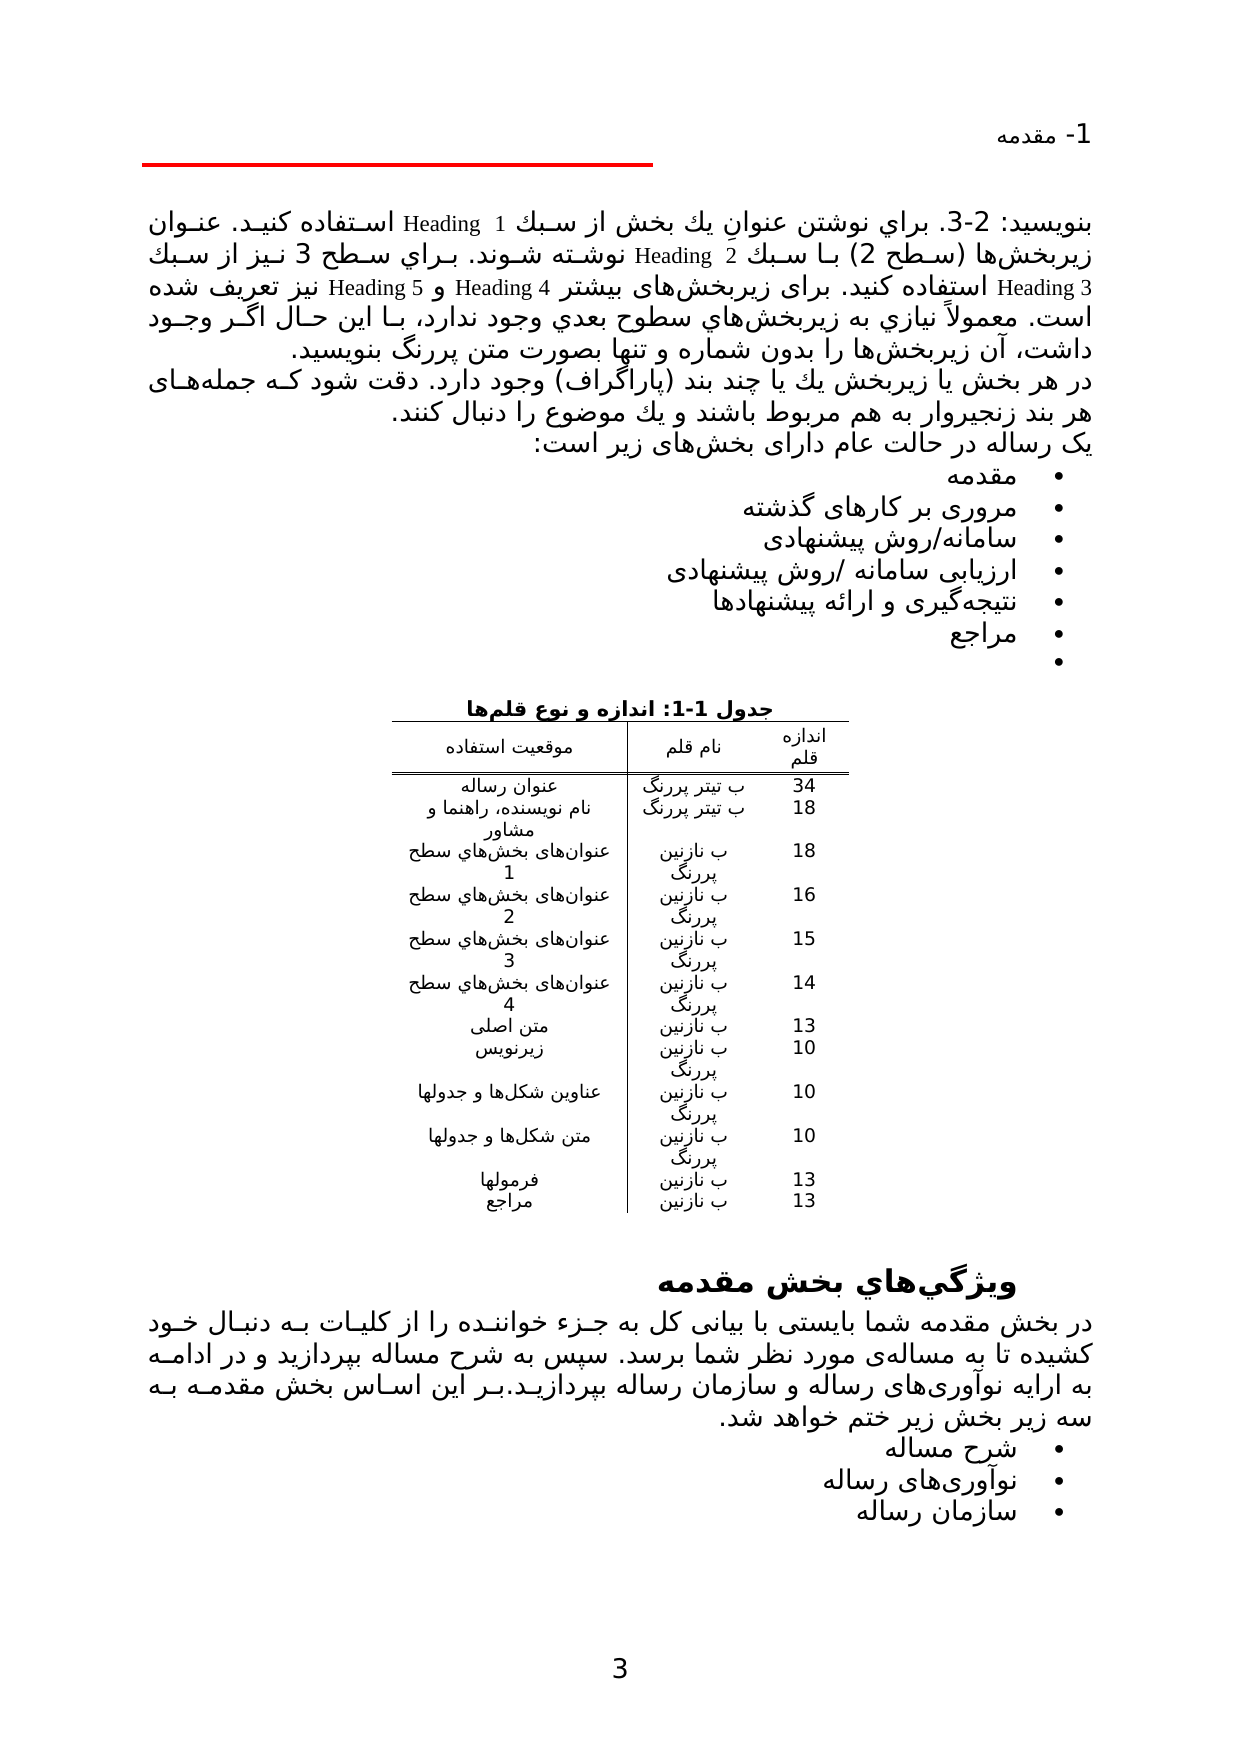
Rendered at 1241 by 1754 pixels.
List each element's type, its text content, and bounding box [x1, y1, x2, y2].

table_cell مراجع [392, 1191, 627, 1212]
list مراجع [148, 617, 1055, 649]
list مروری بر کارهای گذشته [148, 491, 1055, 522]
table_cell 10 [760, 1038, 849, 1081]
table_cell فرمولها [392, 1169, 627, 1191]
table_header نام قلم [628, 722, 760, 772]
table_cell عنوان‌های بخش‌هاي سطح 1 [392, 841, 627, 884]
table_cell 10 [760, 1125, 849, 1169]
table_cell ب نازنین [628, 1169, 760, 1191]
list مقدمه [148, 459, 1055, 491]
table_cell 16 [760, 884, 849, 928]
table_cell ب تیتر پررنگ [628, 775, 760, 797]
table_cell زيرنويس [392, 1038, 627, 1081]
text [148, 207, 1092, 364]
table_cell متن شكل‌ها و جدولها [392, 1125, 627, 1169]
list سازمان رساله [148, 1496, 1055, 1527]
table_cell عنوان‌های بخش‌هاي سطح 2 [392, 884, 627, 928]
table_cell ب نازنین پررنگ [628, 884, 760, 928]
list سامانه/روش پیشنهادی [148, 522, 1055, 554]
text یک رساله در حالت عام دارای بخش‌های زیر است: [148, 428, 1092, 459]
table_cell ب نازنین پررنگ [628, 1081, 760, 1125]
table_cell ب نازنین پررنگ [628, 1038, 760, 1081]
table_cell 18 [760, 797, 849, 841]
table_cell عنوان رساله [392, 775, 627, 797]
list نوآوری‌های رساله [148, 1464, 1055, 1496]
table_cell ب نازنین پررنگ [628, 972, 760, 1016]
table_cell 10 [760, 1081, 849, 1125]
table_cell 14 [760, 972, 849, 1016]
table_cell نام نويسنده، راهنما و مشاور [392, 797, 627, 841]
table_cell 13 [760, 1191, 849, 1212]
table_cell متن اصلی [392, 1016, 627, 1037]
table_header موقعيت استفاده [392, 722, 627, 772]
table_cell عناوين شكل‌ها و جدولها [392, 1081, 627, 1125]
table_cell 13 [760, 1016, 849, 1037]
text در بخش مقدمه شما بایستی با بیانی کل به جزء خواننده را از کلیات به دنبال خود کشیده تا به مساله‌ی مورد نظر شما برسد. سپس به شرح مساله بپردازید و در ادامه به ارایه نوآوری‌های رساله و سازمان رساله بپردازید.بر این اساس بخش مقدمه به سه زیر بخش زیر ختم خواهد شد. [148, 1306, 1093, 1433]
table_cell 34 [760, 775, 849, 797]
table_header اندازه قلم [760, 722, 849, 772]
table_cell ب نازنین [628, 1191, 760, 1212]
table_cell 15 [760, 928, 849, 972]
table_cell ب نازنین پررنگ [628, 928, 760, 972]
table_cell عنوان‌های بخش‌هاي سطح 4 [392, 972, 627, 1016]
list شرح مساله [148, 1433, 1055, 1464]
list نتیجه‌گیری و ارائه پیشنهاد‌ها [148, 586, 1055, 617]
subtitle ويژگي‌هاي بخش مقدمه [148, 1264, 1017, 1300]
text در هر بخش يا زيربخش يك يا چند بند (پاراگراف) وجود دارد. دقت شود كه جمله‌های هر بند زنجيروار به هم مربوط باشند و يك موضوع را دنبال كنند. [148, 364, 1092, 428]
list ارزیابی سامانه /روش پیشنهادی [148, 554, 1055, 586]
text جدول ‏1-1: اندازه و نوع قلم‌ها [148, 697, 1092, 721]
table_cell عنوان‌های بخش‌هاي سطح 3 [392, 928, 627, 972]
table_cell ب نازنین پررنگ [628, 841, 760, 884]
table_cell ب نازنین پررنگ [628, 1125, 760, 1169]
table_cell 18 [760, 841, 849, 884]
table_cell 13 [760, 1169, 849, 1191]
table_cell ب نازنین [628, 1016, 760, 1037]
table_cell ب تیتر پررنگ [628, 797, 760, 841]
